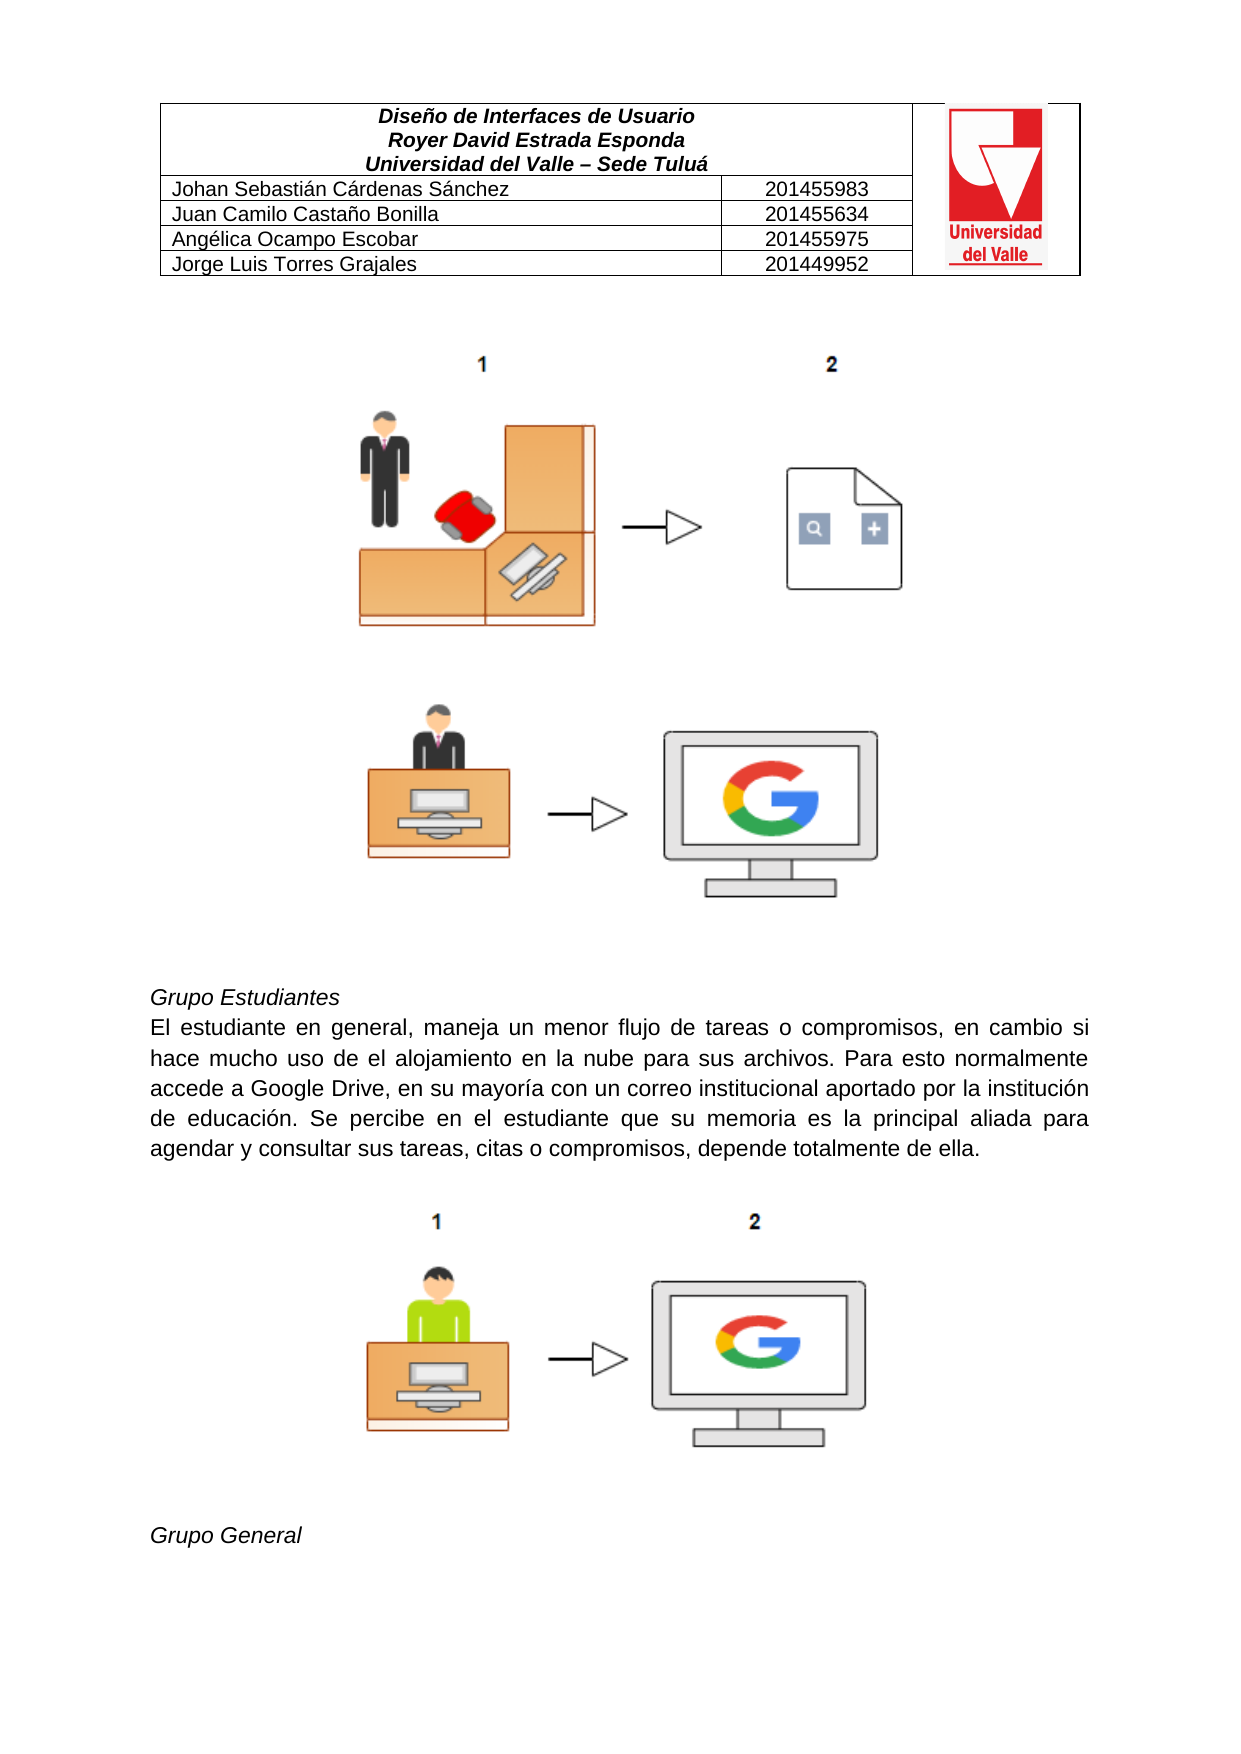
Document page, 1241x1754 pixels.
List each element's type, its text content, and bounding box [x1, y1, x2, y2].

picture [345, 1195, 895, 1488]
text El estudiante en general, maneja un menor flujo de tareas o compromisos, en cambio si hace mucho uso de el alojamiento en la nube para sus archivos. Para esto normalmente accede a Google Drive, en su mayoría con un correo institucional aportado por la institución de educación. Se percibe en el estudiante que su memoria es la principal aliada para agendar y consultar sus tareas, citas o compromisos, depende totalmente de ella. [150, 1014, 1090, 1162]
picture [343, 678, 897, 951]
text Grupo General [150, 1522, 1090, 1548]
text Grupo Estudiantes [150, 984, 1090, 1011]
picture [944, 103, 1048, 270]
picture [314, 336, 926, 675]
